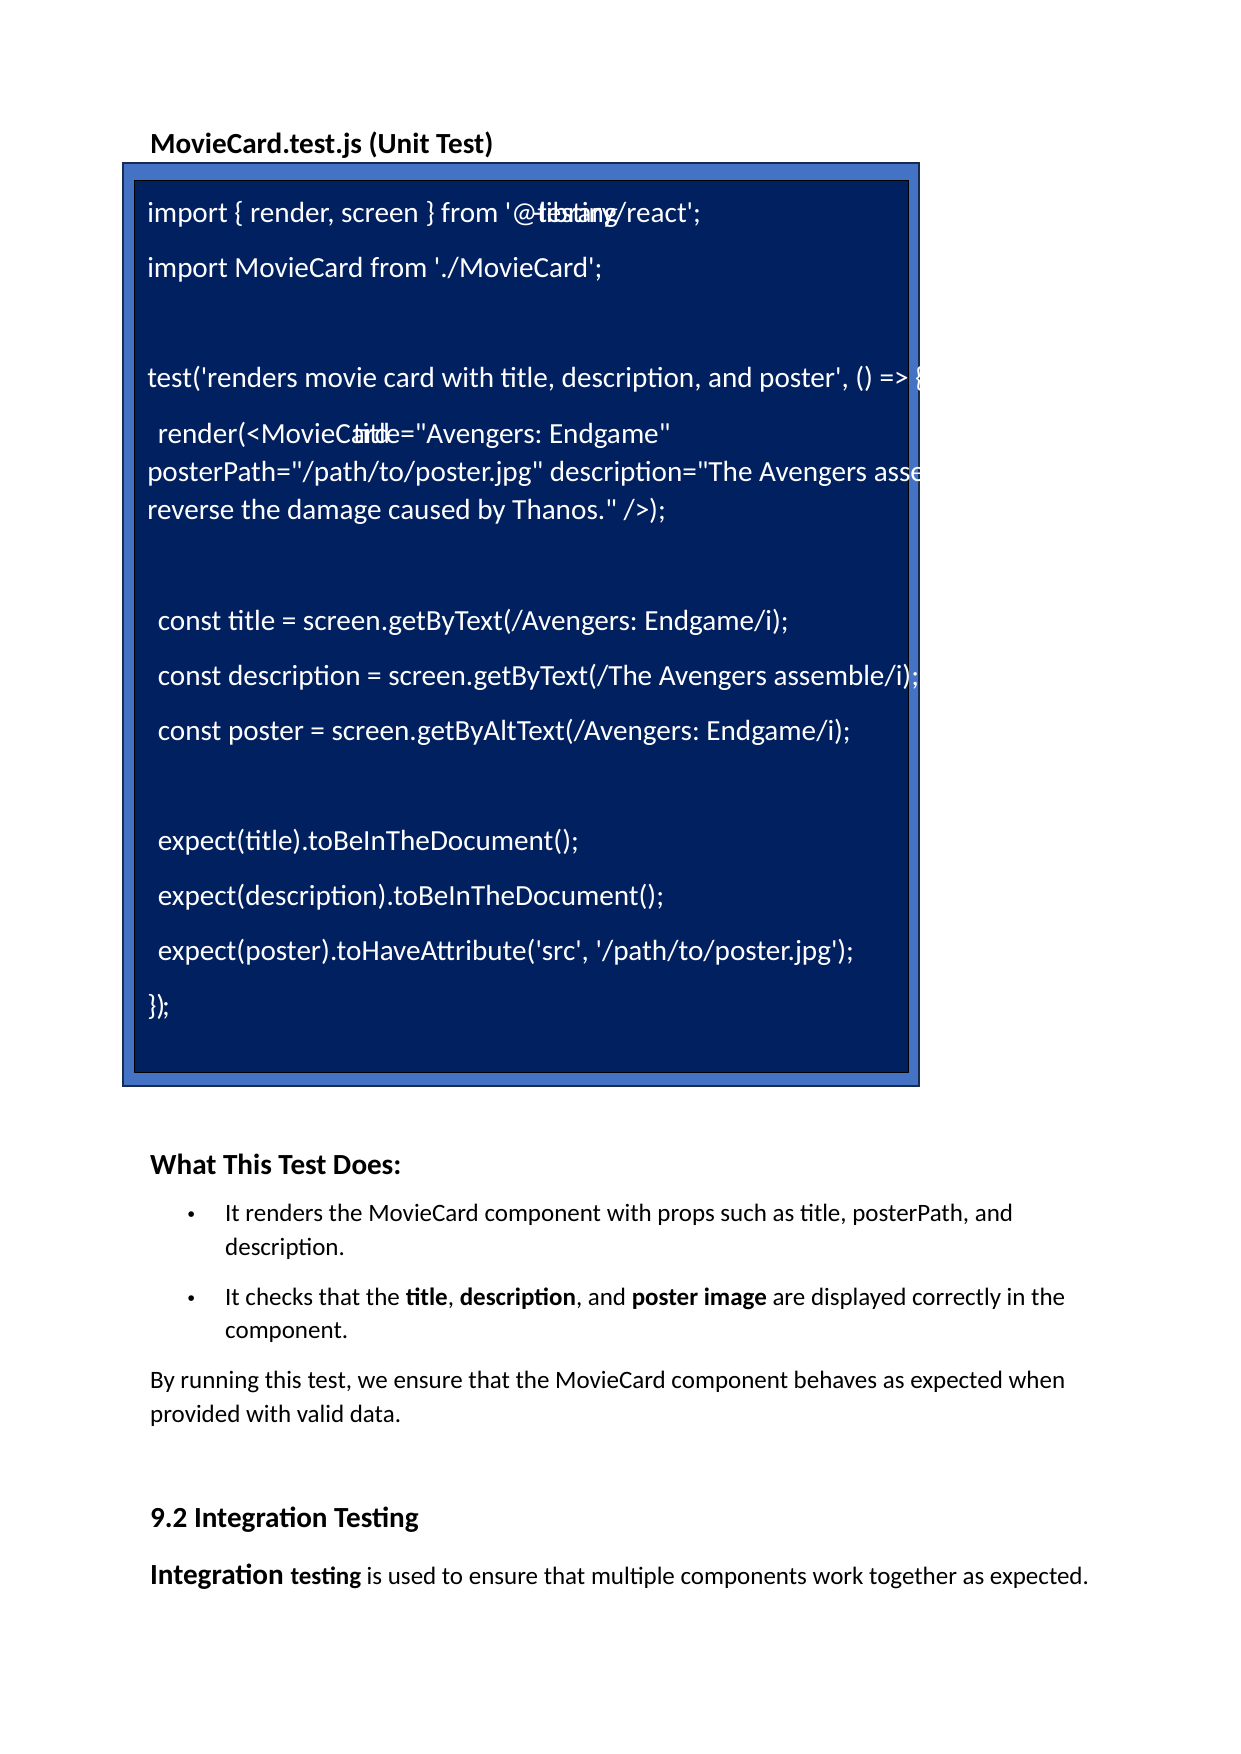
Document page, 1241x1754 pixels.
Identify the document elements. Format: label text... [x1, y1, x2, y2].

list It checks that the title, description, and poster image are displayed correctly in the component. [187, 1281, 1094, 1345]
text What This Test Does: [150, 1146, 1096, 1182]
text Integration testing is used to ensure that multiple components work together as expected. [150, 1556, 1094, 1592]
subtitle 9.2 Integration Testing [150, 1499, 1096, 1534]
list It renders the MovieCard component with props such as title, posterPath, and description. [187, 1197, 1094, 1262]
text By running this test, we ensure that the MovieCard component behaves as expected when provided with valid data. [150, 1364, 1094, 1428]
subtitle MovieCard.test.js (Unit Test) [150, 125, 1096, 161]
